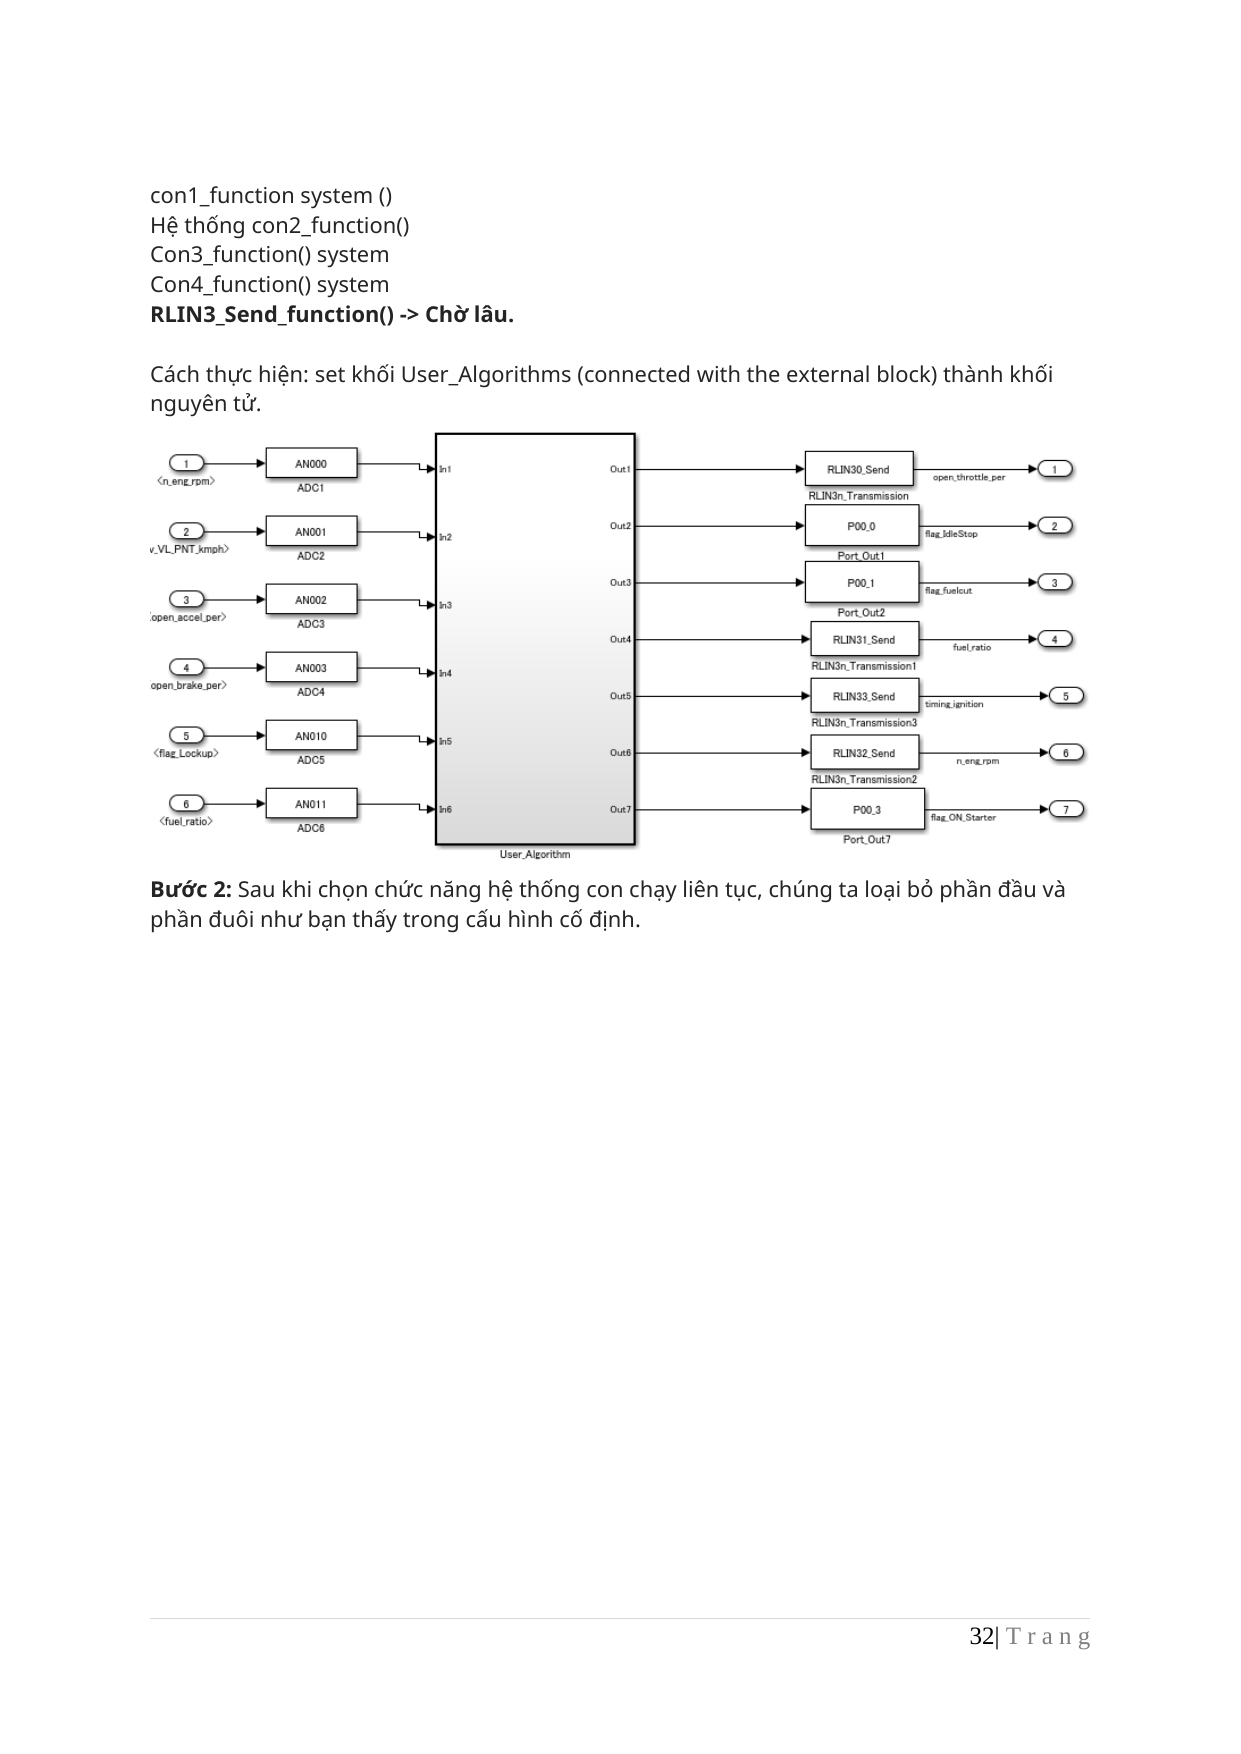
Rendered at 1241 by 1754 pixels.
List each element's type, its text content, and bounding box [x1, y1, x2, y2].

text RLIN3_Send_function() -> Chờ lâu. [150, 299, 1090, 329]
text Con3_function() system [150, 239, 1090, 269]
text Bước 2: Sau khi chọn chức năng hệ thống con chạy liên tục, chúng ta loại bỏ phần đầu và phần đuôi như bạn thấy trong cấu hình cố định. [150, 874, 1090, 934]
picture [150, 418, 1091, 874]
text Con4_function() system [150, 269, 1090, 299]
text Hệ thống con2_function() [150, 209, 1090, 239]
text con1_function system () [150, 180, 1090, 209]
text Cách thực hiện: set khối User_Algorithms (connected with the external block) thành khối nguyên tử. [150, 358, 1090, 418]
